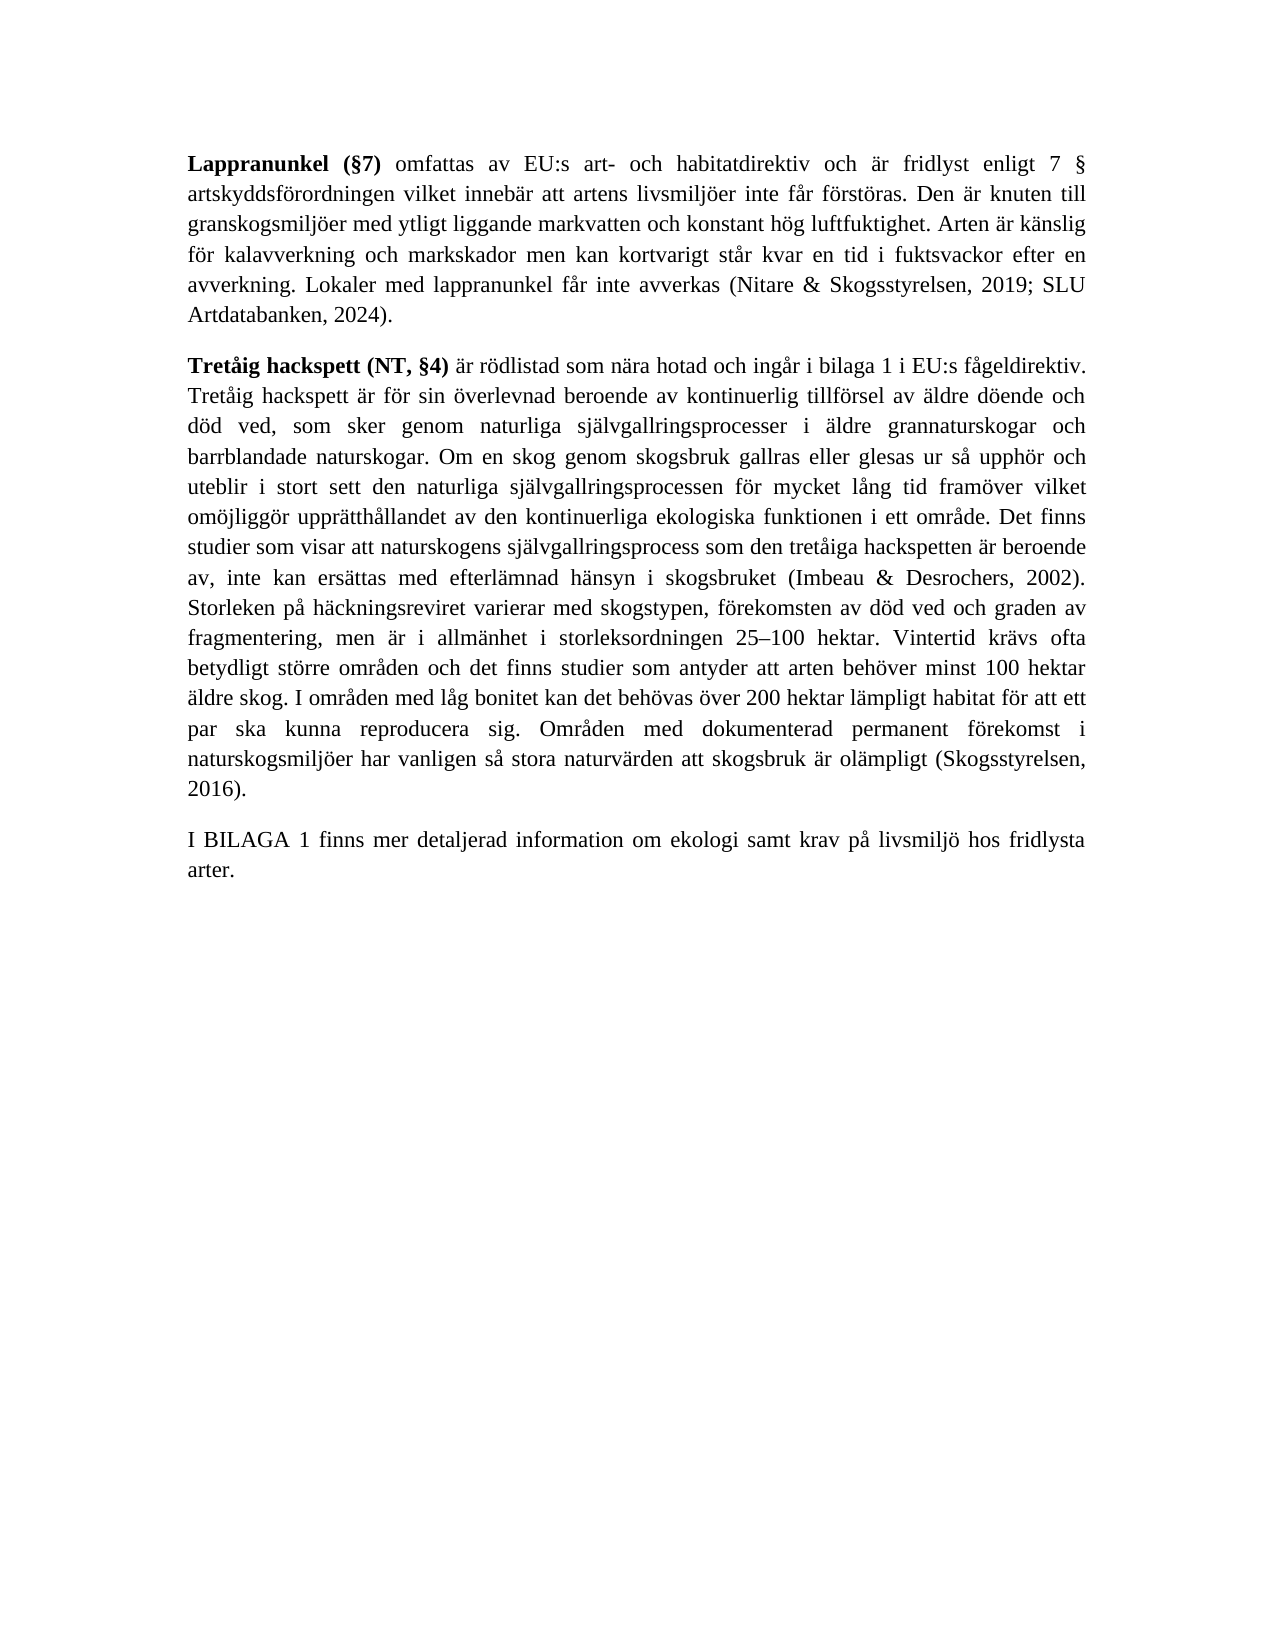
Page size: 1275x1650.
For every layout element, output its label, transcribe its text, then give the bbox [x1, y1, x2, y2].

text Tretåig hackspett (NT, §4) är rödlistad som nära hotad och ingår i bilaga 1 i EU:s fågeldirektiv. Tretåig hackspett är för sin överlevnad beroende av kontinuerlig tillförsel av äldre döende och död ved, som sker genom naturliga självgallringsprocesser i äldre grannaturskogar och barrblandade naturskogar. Om en skog genom skogsbruk gallras eller glesas ur så upphör och uteblir i stort sett den naturliga självgallringsprocessen för mycket lång tid framöver vilket omöjliggör upprätthållandet av den kontinuerliga ekologiska funktionen i ett område. Det finns studier som visar att naturskogens självgallringsprocess som den tretåiga hackspetten är beroende av, inte kan ersättas med efterlämnad hänsyn i skogsbruket (Imbeau & Desrochers, 2002). Storleken på häckningsreviret varierar med skogstypen, förekomsten av död ved och graden av fragmentering, men är i allmänhet i storleksordningen 25–100 hektar. Vintertid krävs ofta betydligt större områden och det finns studier som antyder att arten behöver minst 100 hektar äldre skog. I områden med låg bonitet kan det behövas över 200 hektar lämpligt habitat för att ett par ska kunna reproducera sig. Områden med dokumenterad permanent förekomst i naturskogsmiljöer har vanligen så stora naturvärden att skogsbruk är olämpligt (Skogsstyrelsen, 2016). [187, 352, 1087, 801]
text Lappranunkel (§7) omfattas av EU:s art- och habitatdirektiv och är fridlyst enligt 7 § artskyddsförordningen vilket innebär att artens livsmiljöer inte får förstöras. Den är knuten till granskogsmiljöer med ytligt liggande markvatten och konstant hög luftfuktighet. Arten är känslig för kalavverkning och markskador men kan kortvarigt står kvar en tid i fuktsvackor efter en avverkning. Lokaler med lappranunkel får inte avverkas (Nitare & Skogsstyrelsen, 2019; SLU Artdatabanken, 2024). [187, 150, 1087, 327]
text I BILAGA 1 finns mer detaljerad information om ekologi samt krav på livsmiljö hos fridlysta arter. [187, 826, 1087, 883]
